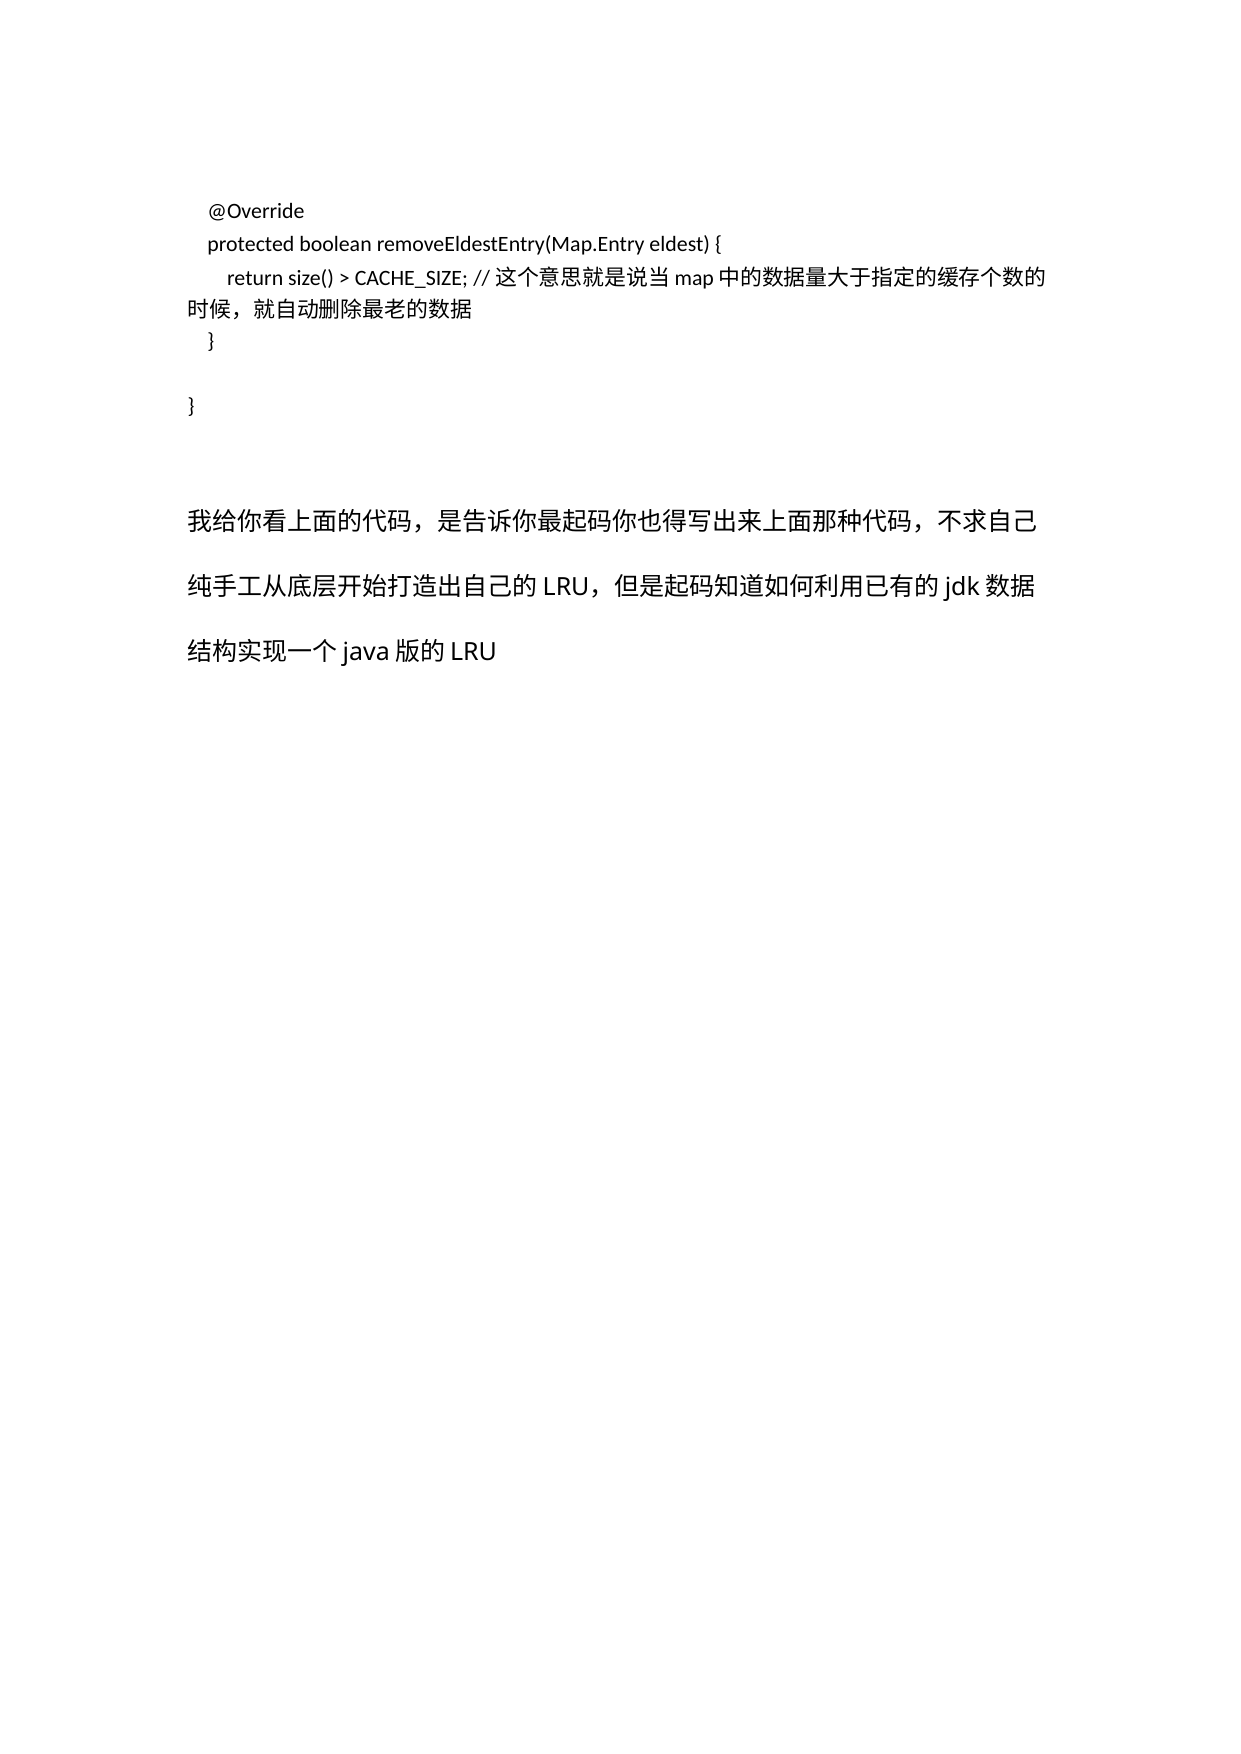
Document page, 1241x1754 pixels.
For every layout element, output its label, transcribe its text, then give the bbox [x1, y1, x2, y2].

text } [187, 389, 1053, 422]
text @Override [187, 194, 1053, 227]
text } [187, 324, 1053, 357]
text protected boolean removeEldestEntry(Map.Entry eldest) { [187, 227, 1053, 259]
text return size() > CACHE_SIZE; // 这个意思就是说当map中的数据量大于指定的缓存个数的时候，就自动删除最老的数据 [187, 259, 1053, 324]
text 我给你看上面的代码，是告诉你最起码你也得写出来上面那种代码，不求自己纯手工从底层开始打造出自己的LRU，但是起码知道如何利用已有的jdk数据结构实现一个java版的LRU [187, 422, 1053, 682]
